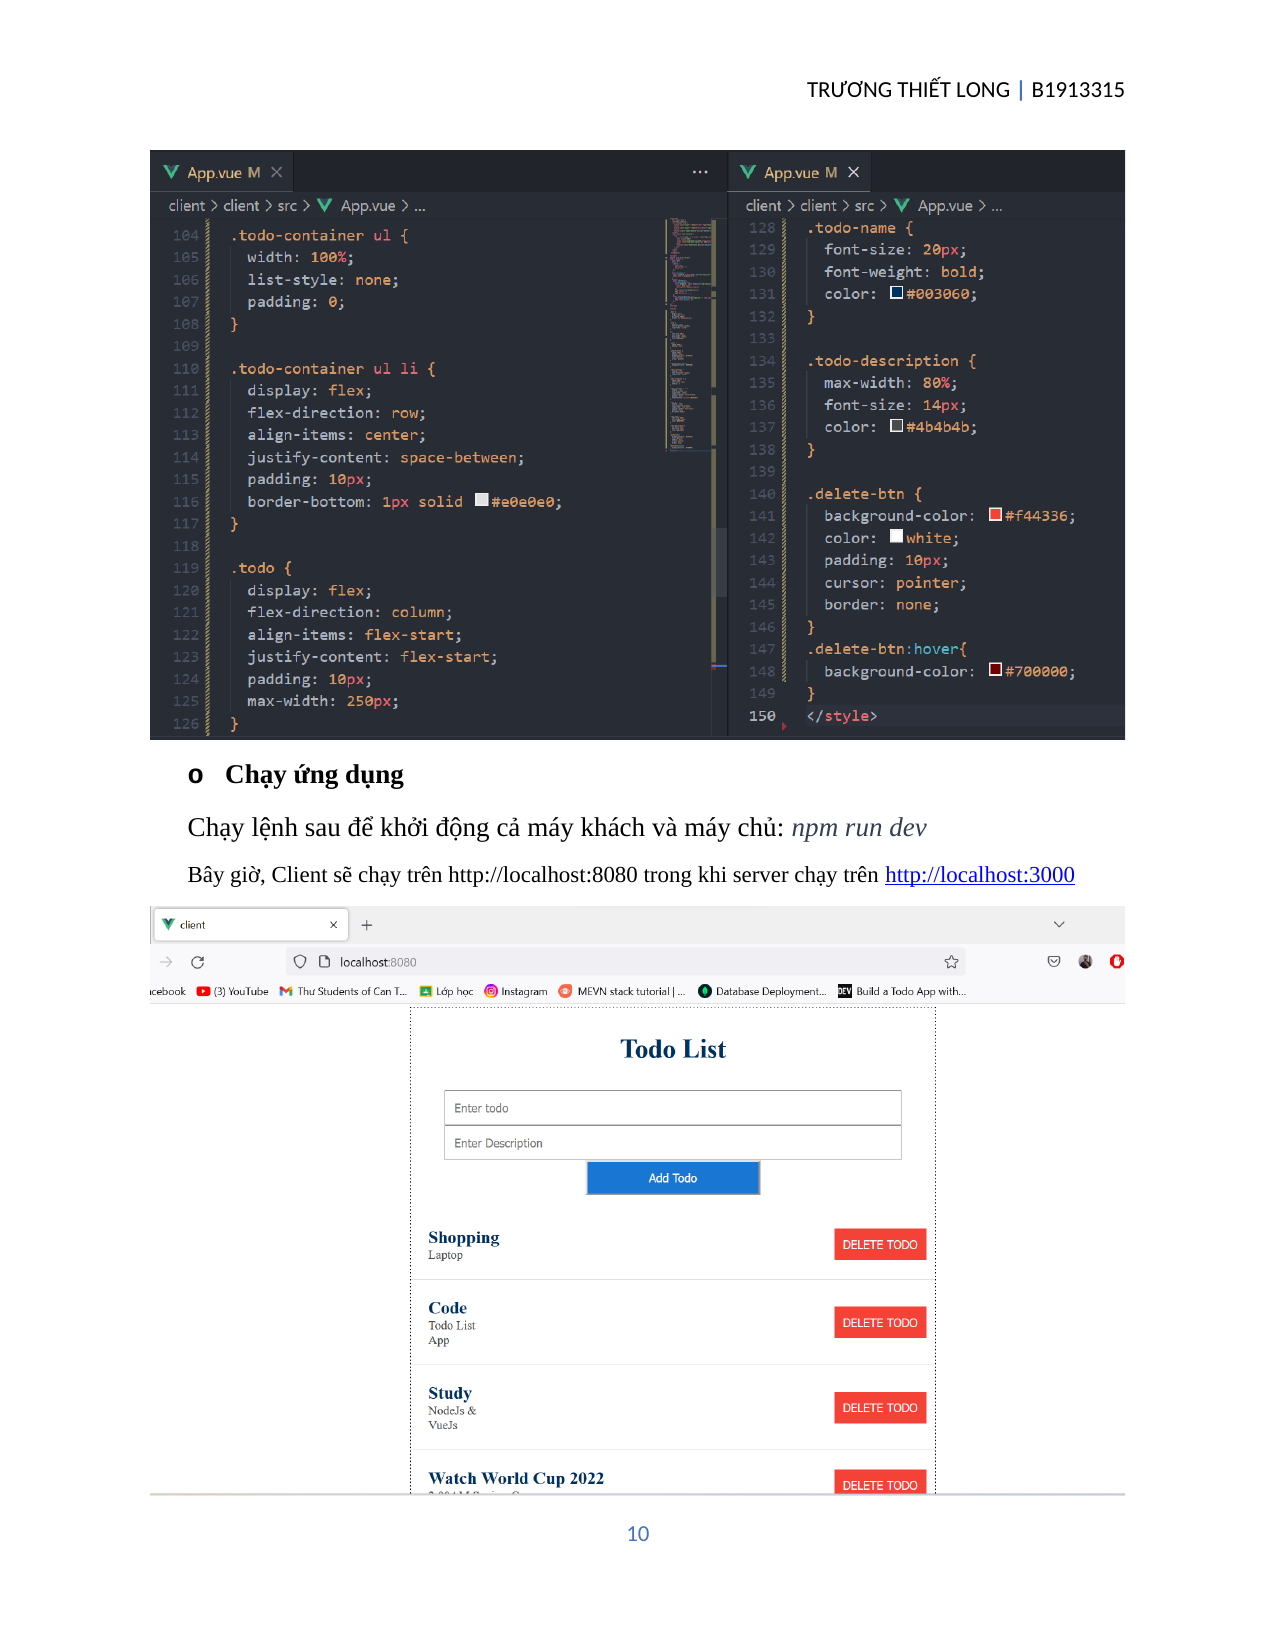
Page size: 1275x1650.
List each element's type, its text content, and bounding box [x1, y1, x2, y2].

picture [150, 150, 1125, 740]
text Bây giờ, Client sẽ chạy trên http://localhost:8080 trong khi server chạy trên http://localhost:3000 [150, 861, 1125, 887]
picture [150, 906, 1125, 1496]
list Chạy ứng dụng [187, 758, 1125, 791]
text Chạy lệnh sau để khởi động cả máy khách và máy chủ: npm run dev [150, 811, 1125, 842]
